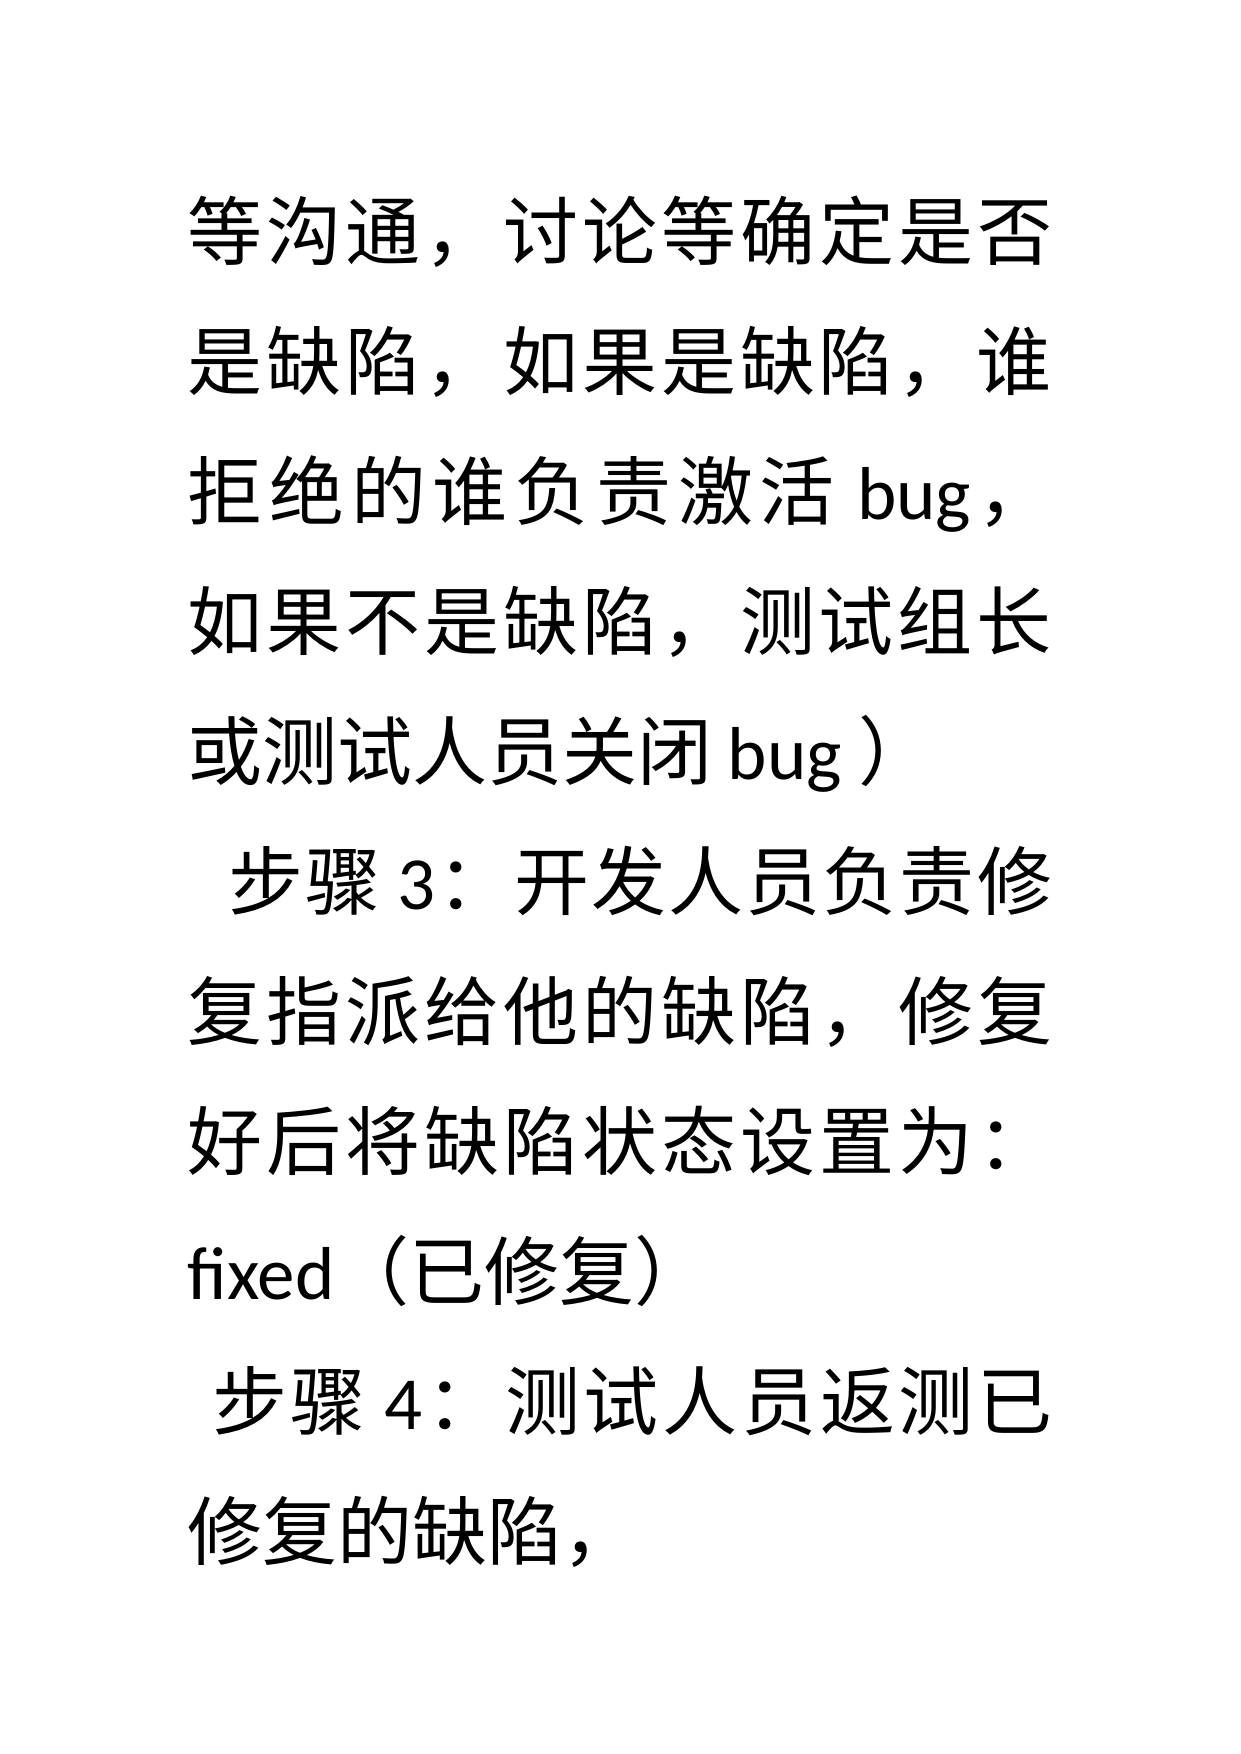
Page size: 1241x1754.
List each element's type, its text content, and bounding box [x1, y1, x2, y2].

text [187, 162, 1053, 812]
text 步骤4：测试人员返测已修复的缺陷， [187, 1332, 1053, 1592]
text 步骤3：开发人员负责修复指派给他的缺陷，修复好后将缺陷状态设置为：fixed（已修复） [187, 812, 1053, 1332]
